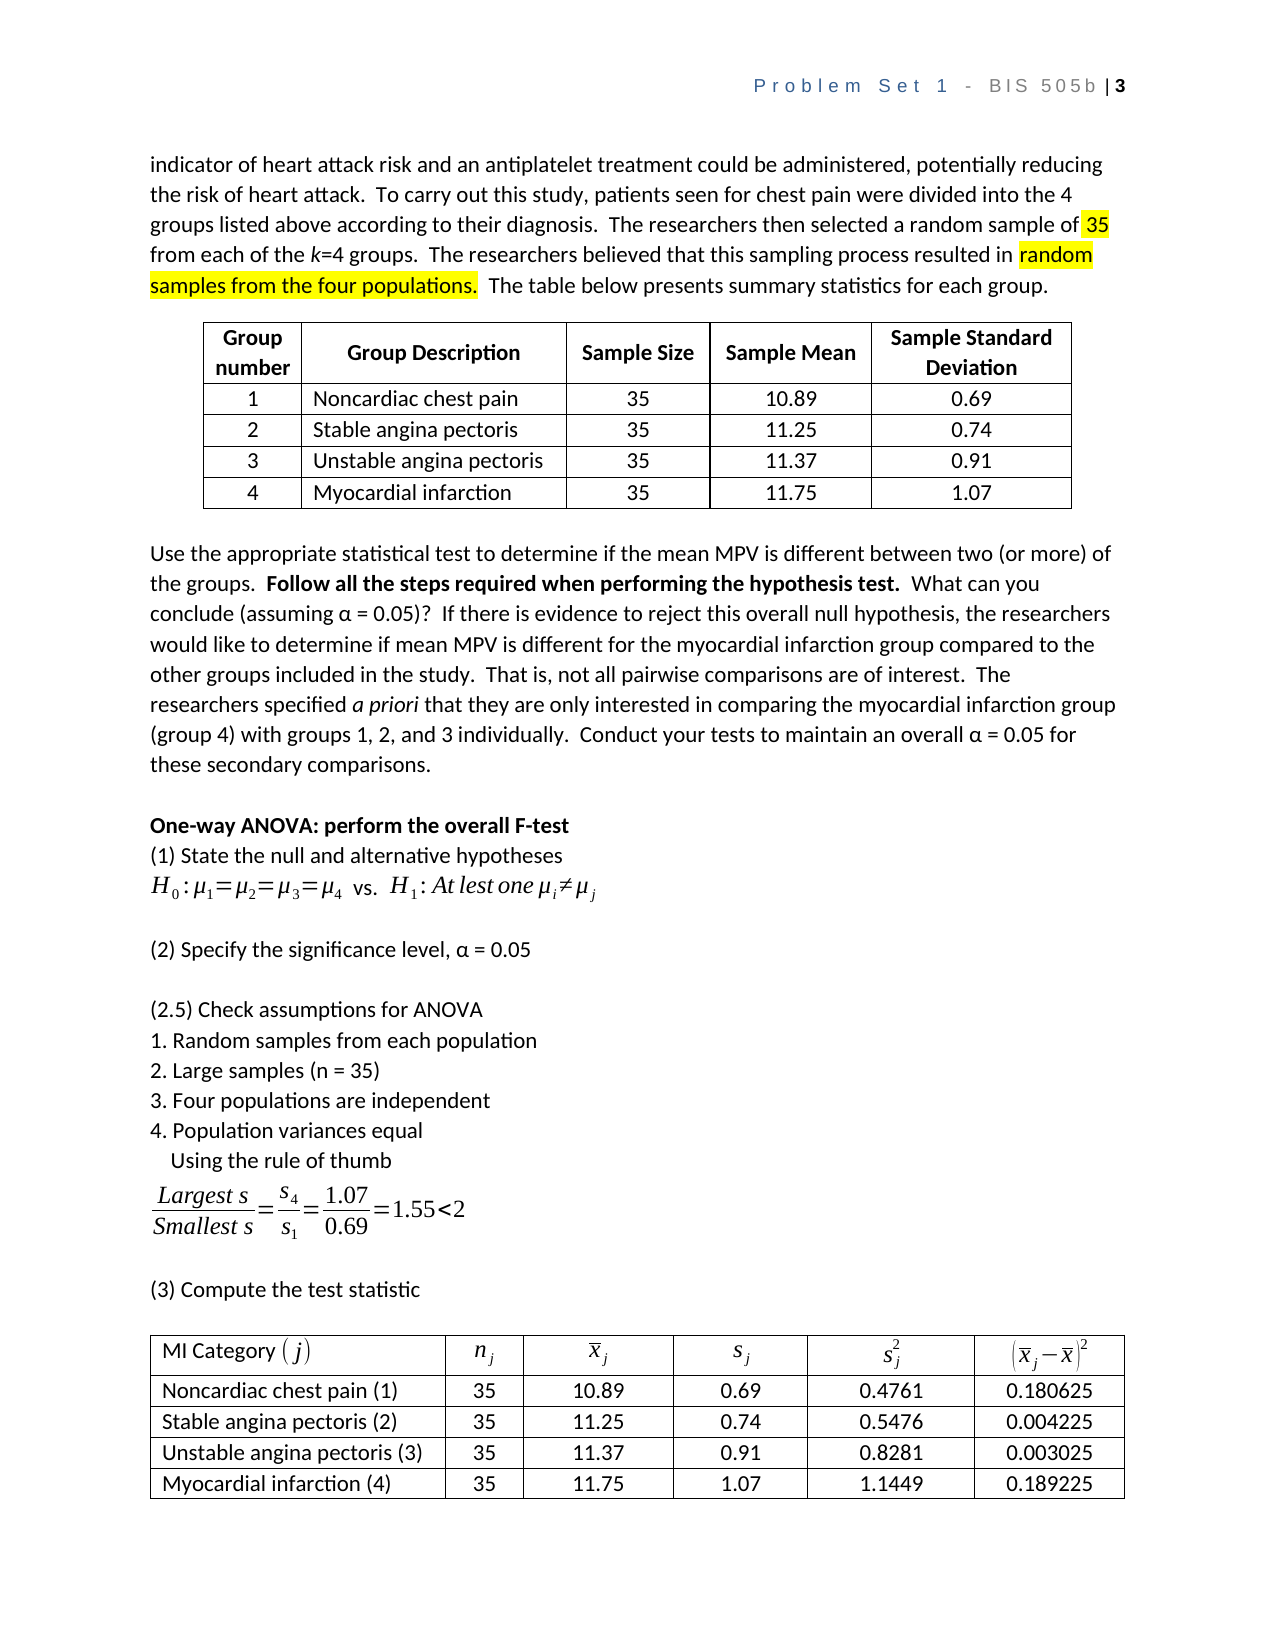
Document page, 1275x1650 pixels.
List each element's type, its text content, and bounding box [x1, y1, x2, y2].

table_cell 0.91 [872, 447, 1071, 477]
table_header [446, 1336, 523, 1375]
table_header [808, 1336, 974, 1375]
table_cell 35 [446, 1376, 523, 1406]
table_cell 0.003025 [975, 1438, 1124, 1468]
table_cell Myocardial infarction [302, 478, 566, 508]
table_cell 35 [446, 1407, 523, 1437]
table_cell 0.180625 [975, 1376, 1124, 1406]
table_header Group number [204, 323, 301, 383]
table_cell 11.37 [524, 1438, 673, 1468]
table_cell 1.1449 [808, 1469, 974, 1497]
table_header MI Category [151, 1336, 445, 1375]
table_cell 11.75 [711, 478, 871, 508]
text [150, 150, 1125, 299]
table_cell 35 [567, 478, 709, 508]
text (1) State the null and alternative hypotheses [150, 841, 1125, 869]
table_cell 35 [446, 1469, 523, 1497]
table_cell 2 [204, 415, 301, 446]
text (2) Specify the significance level, α = 0.05 [150, 935, 1125, 963]
table_header [975, 1336, 1124, 1375]
text 2. Large samples (n = 35) [150, 1056, 1125, 1084]
table_cell 35 [567, 415, 709, 446]
table_cell 35 [446, 1438, 523, 1468]
table_cell Stable angina pectoris (2) [151, 1407, 445, 1437]
table_cell 11.75 [524, 1469, 673, 1497]
table_cell 10.89 [524, 1376, 673, 1406]
table_cell 1.07 [674, 1469, 807, 1497]
table_header Group Description [302, 323, 566, 383]
table_cell 11.25 [524, 1407, 673, 1437]
text 4. Population variances equal [150, 1116, 1125, 1144]
table_cell Unstable angina pectoris (3) [151, 1438, 445, 1468]
table_cell 0.69 [674, 1376, 807, 1406]
text vs. [150, 871, 1125, 903]
table_header Sample Size [567, 323, 709, 383]
table_cell 0.69 [872, 384, 1071, 414]
text (2.5) Check assumptions for ANOVA [150, 996, 1125, 1023]
text (3) Compute the test statistic [150, 1276, 1125, 1303]
table_cell Noncardiac chest pain [302, 384, 566, 414]
table_cell 0.189225 [975, 1469, 1124, 1497]
table_header Sample Standard Deviation [872, 323, 1071, 383]
table_cell 0.004225 [975, 1407, 1124, 1437]
table_cell 0.8281 [808, 1438, 974, 1468]
table_cell 11.25 [711, 415, 871, 446]
table_cell 3 [204, 447, 301, 477]
table_cell 0.74 [674, 1407, 807, 1437]
table_cell 4 [204, 478, 301, 508]
table_cell Stable angina pectoris [302, 415, 566, 446]
text One-way ANOVA: perform the overall F-test [150, 811, 1125, 839]
table_cell Noncardiac chest pain (1) [151, 1376, 445, 1406]
text 3. Four populations are independent [150, 1086, 1125, 1114]
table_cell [151, 1469, 445, 1497]
table_cell 0.5476 [808, 1407, 974, 1437]
table_cell 10.89 [711, 384, 871, 414]
table_cell 0.4761 [808, 1376, 974, 1406]
table_cell 0.91 [674, 1438, 807, 1468]
table_cell Unstable angina pectoris [302, 447, 566, 477]
table_header [674, 1336, 807, 1375]
table_header [524, 1336, 673, 1375]
table_cell 1.07 [872, 478, 1071, 508]
text 1. Random samples from each population [150, 1026, 1125, 1054]
table_cell 1 [204, 384, 301, 414]
table_cell 35 [567, 384, 709, 414]
table_cell 35 [567, 447, 709, 477]
text Use the appropriate statistical test to determine if the mean MPV is different between two (or more) of the groups. Follow all the steps required when performing the hypothesis test. What can you conclude (assuming α = 0.05)? If there is evidence to reject this overall null hypothesis, the researchers would like to determine if mean MPV is different for the myocardial infarction group compared to the other groups included in the study. That is, not all pairwise comparisons are of interest. The researchers specified a priori that they are only interested in comparing the myocardial infarction group (group 4) with groups 1, 2, and 3 individually. Conduct your tests to maintain an overall α = 0.05 for these secondary comparisons. [150, 539, 1125, 778]
text Using the rule of thumb [150, 1147, 1125, 1174]
table_cell 0.74 [872, 415, 1071, 446]
table_cell 11.37 [711, 447, 871, 477]
table_header Sample Mean [711, 323, 871, 383]
